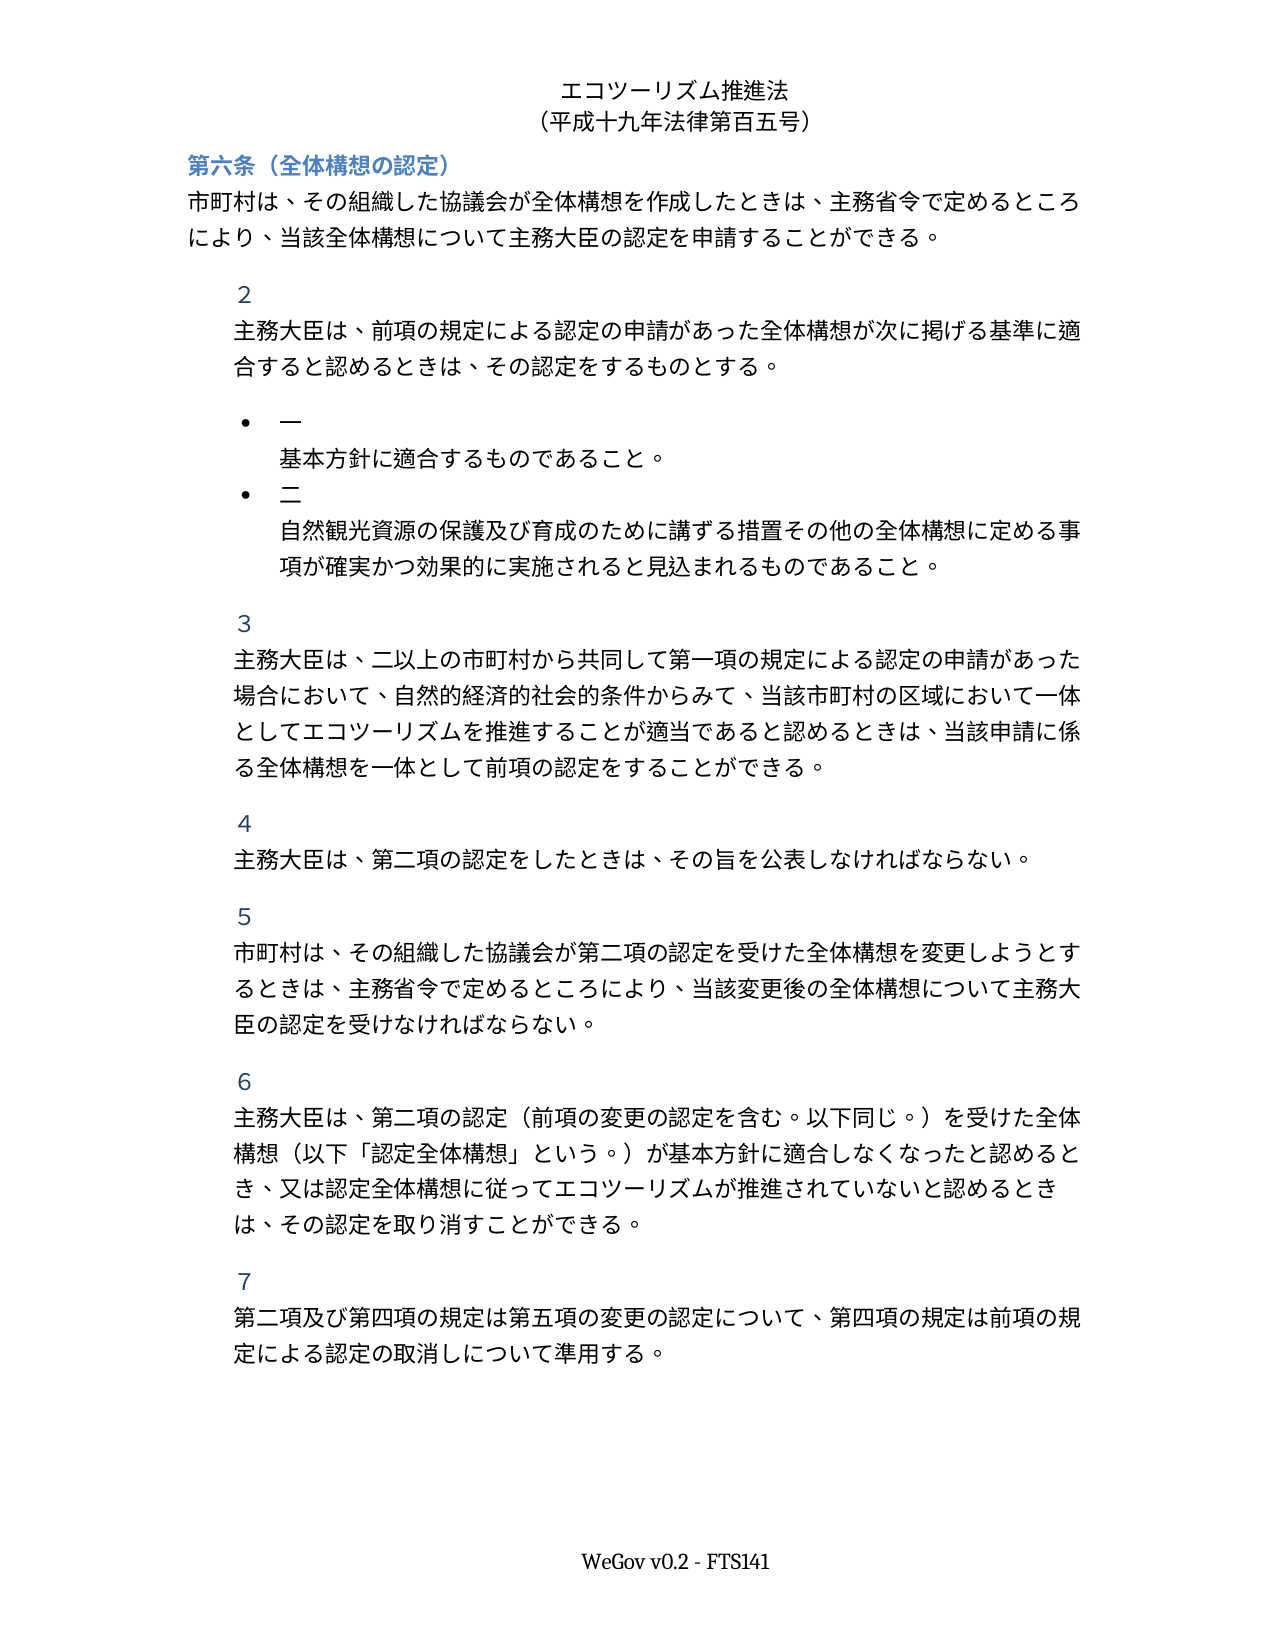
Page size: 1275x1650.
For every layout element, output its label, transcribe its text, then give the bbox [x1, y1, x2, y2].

subtitle ６ [233, 1066, 1087, 1097]
text 主務大臣は、前項の規定による認定の申請があった全体構想が次に掲げる基準に適合すると認めるときは、その認定をするものとする。 [233, 314, 1087, 382]
subtitle ７ [233, 1266, 1087, 1297]
list 一 基本方針に適合するものであること。 [242, 407, 1087, 474]
subtitle 第六条（全体構想の認定） [187, 150, 1087, 181]
text 市町村は、その組織した協議会が第二項の認定を受けた全体構想を変更しようとするときは、主務省令で定めるところにより、当該変更後の全体構想について主務大臣の認定を受けなければならない。 [233, 937, 1087, 1040]
list 二 自然観光資源の保護及び育成のために講ずる措置その他の全体構想に定める事項が確実かつ効果的に実施されると見込まれるものであること。 [242, 479, 1087, 582]
subtitle ３ [233, 608, 1087, 639]
text 主務大臣は、第二項の認定（前項の変更の認定を含む。以下同じ。）を受けた全体構想（以下「認定全体構想」という。）が基本方針に適合しなくなったと認めるとき、又は認定全体構想に従ってエコツーリズムが推進されていないと認めるときは、その認定を取り消すことができる。 [233, 1102, 1087, 1241]
subtitle ２ [233, 279, 1087, 310]
subtitle ５ [233, 901, 1087, 932]
subtitle ４ [233, 808, 1087, 839]
text 主務大臣は、第二項の認定をしたときは、その旨を公表しなければならない。 [233, 844, 1087, 876]
text 主務大臣は、二以上の市町村から共同して第一項の規定による認定の申請があった場合において、自然的経済的社会的条件からみて、当該市町村の区域において一体としてエコツーリズムを推進することが適当であると認めるときは、当該申請に係る全体構想を一体として前項の認定をすることができる。 [233, 644, 1087, 783]
text 第二項及び第四項の規定は第五項の変更の認定について、第四項の規定は前項の規定による認定の取消しについて準用する。 [233, 1302, 1087, 1369]
text 市町村は、その組織した協議会が全体構想を作成したときは、主務省令で定めるところにより、当該全体構想について主務大臣の認定を申請することができる。 [187, 186, 1087, 253]
